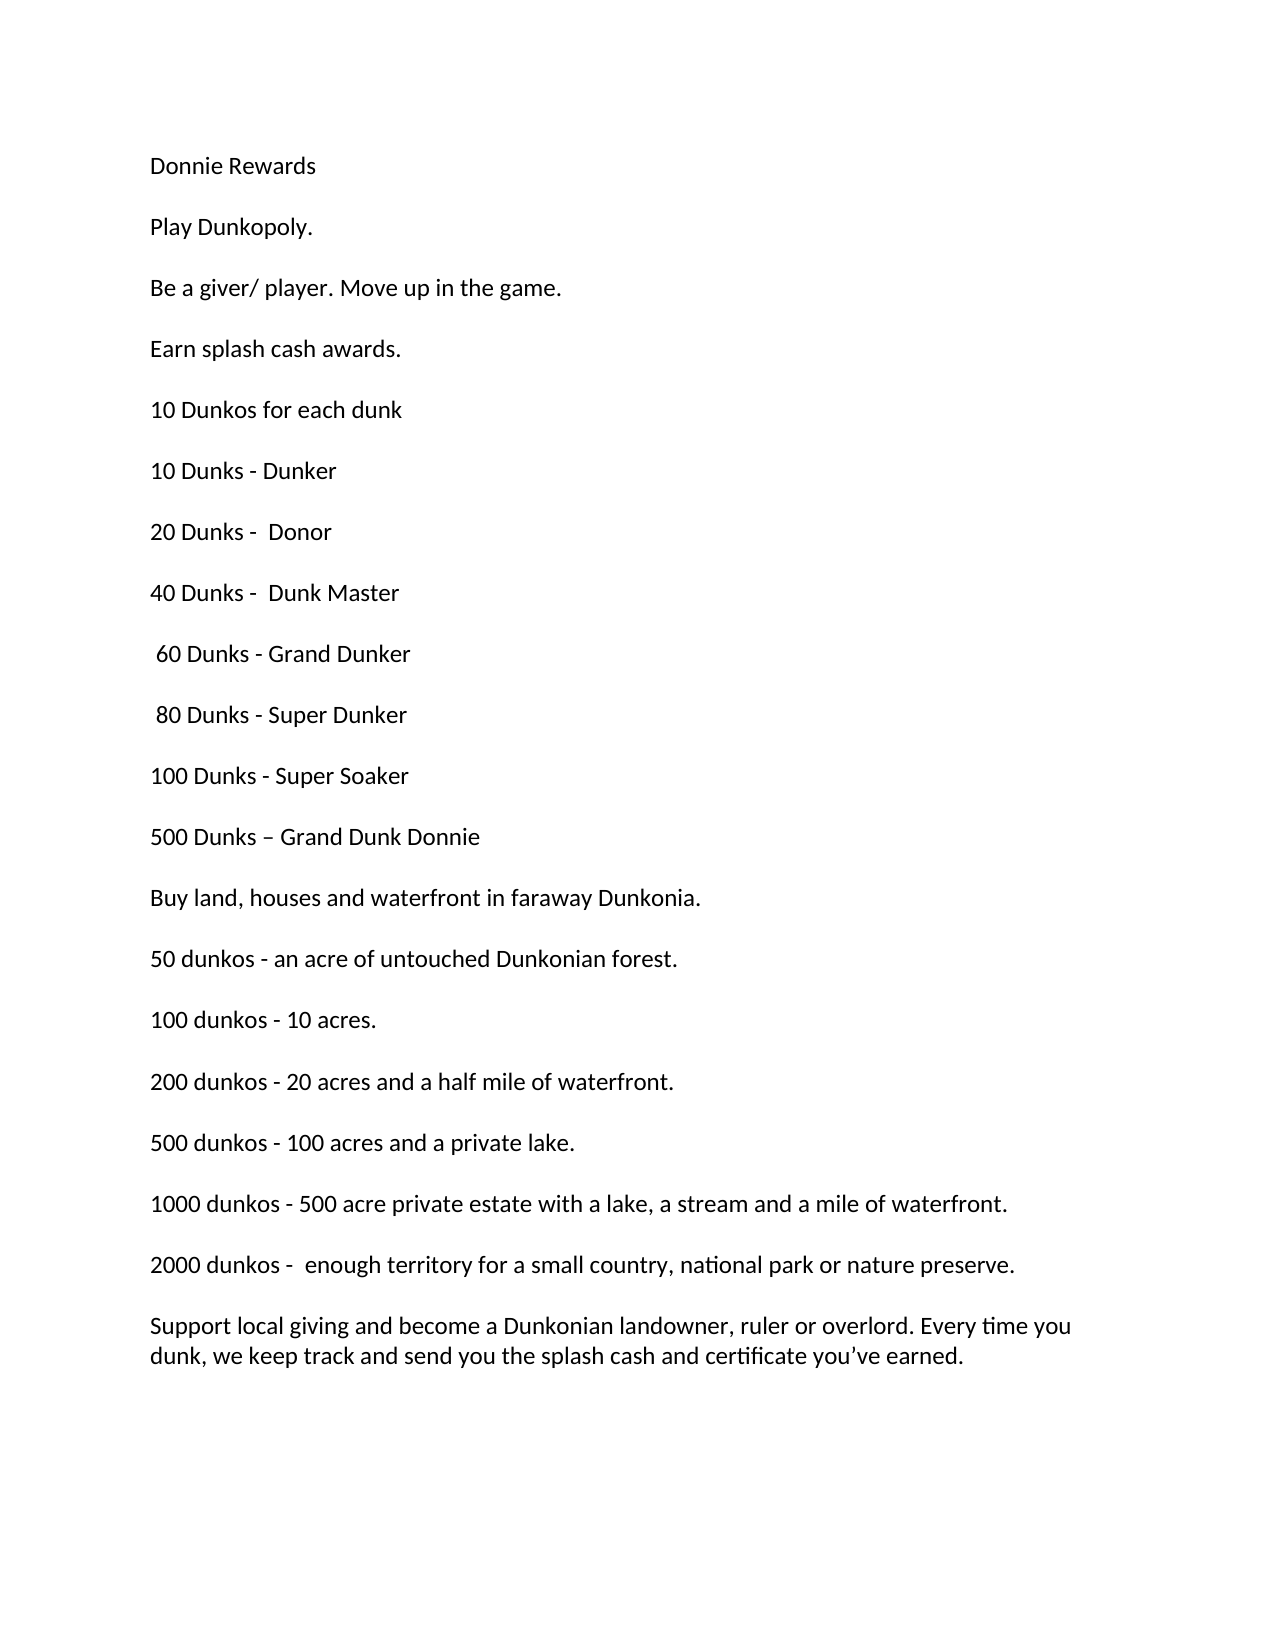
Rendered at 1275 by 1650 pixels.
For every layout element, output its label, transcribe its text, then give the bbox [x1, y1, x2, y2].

text 80 Dunks - Super Dunker [150, 699, 1125, 730]
text 40 Dunks - Dunk Master [150, 577, 1125, 608]
text Be a giver/ player. Move up in the game. [150, 272, 1125, 303]
text 10 Dunks - Dunker [150, 455, 1125, 486]
text 60 Dunks - Grand Dunker [150, 638, 1125, 669]
text 100 dunkos - 10 acres. [150, 1004, 1125, 1035]
text 2000 dunkos - enough territory for a small country, national park or nature preserve. [150, 1249, 1125, 1279]
text 100 Dunks - Super Soaker [150, 760, 1125, 791]
text 200 dunkos - 20 acres and a half mile of waterfront. [150, 1066, 1125, 1096]
text 500 dunkos - 100 acres and a private lake. [150, 1127, 1125, 1157]
text 10 Dunkos for each dunk [150, 394, 1125, 425]
text Earn splash cash awards. [150, 333, 1125, 364]
text Buy land, houses and waterfront in faraway Dunkonia. [150, 882, 1125, 913]
text Play Dunkopoly. [150, 211, 1125, 242]
text Donnie Rewards [150, 150, 1125, 181]
text Support local giving and become a Dunkonian landowner, ruler or overlord. Every time you dunk, we keep track and send you the splash cash and certificate you’ve earned. [150, 1310, 1125, 1371]
text 500 Dunks – Grand Dunk Donnie [150, 821, 1125, 852]
text 20 Dunks - Donor [150, 516, 1125, 547]
text 1000 dunkos - 500 acre private estate with a lake, a stream and a mile of waterfront. [150, 1188, 1125, 1218]
text 50 dunkos - an acre of untouched Dunkonian forest. [150, 943, 1125, 974]
